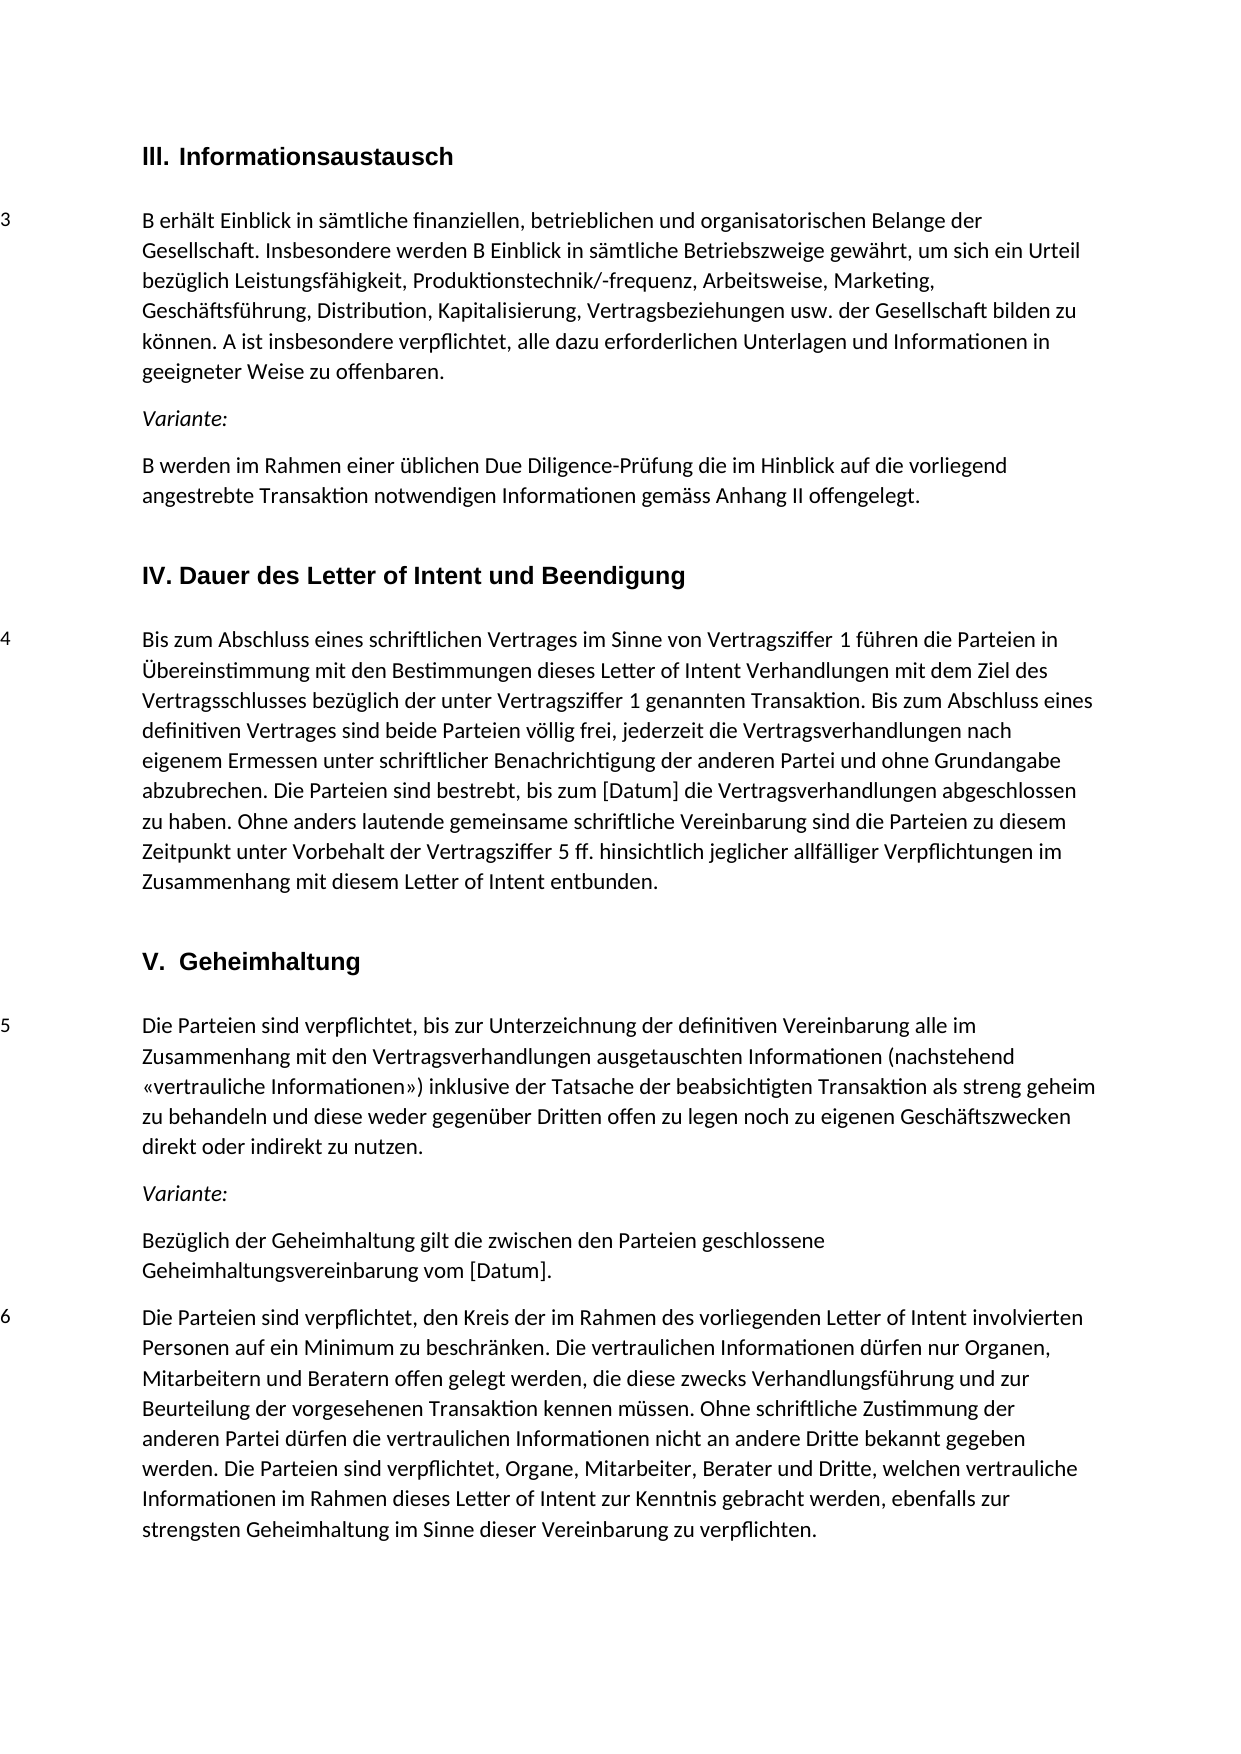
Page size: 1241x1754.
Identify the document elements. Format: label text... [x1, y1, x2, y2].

text Die Parteien sind verpflichtet, bis zur Unterzeichnung der definitiven Vereinbarung alle im Zusammenhang mit den Vertragsverhandlungen ausgetauschten Informationen (nachstehend «vertrauliche Informationen») inklusive der Tatsache der beabsichtigten Transaktion als streng geheim zu behandeln und diese weder gegenüber Dritten offen zu legen noch zu eigenen Geschäftszwecken direkt oder indirekt zu nutzen. [142, 1012, 1098, 1161]
text Variante: [142, 1179, 1098, 1207]
title V. Geheimhaltung [142, 947, 1098, 976]
text Bezüglich der Geheimhaltung gilt die zwischen den Parteien geschlossene Geheimhaltungsvereinbarung vom [Datum]. [142, 1226, 1098, 1284]
text Die Parteien sind verpflichtet, den Kreis der im Rahmen des vorliegenden Letter of Intent involvierten Personen auf ein Minimum zu beschränken. Die vertraulichen Informationen dürfen nur Organen, Mitarbeitern und Beratern offen gelegt werden, die diese zwecks Verhandlungsführung und zur Beurteilung der vorgesehenen Transaktion kennen müssen. Ohne schriftliche Zustimmung der anderen Partei dürfen die vertraulichen Informationen nicht an andere Dritte bekannt gegeben werden. Die Parteien sind verpflichtet, Organe, Mitarbeiter, Berater und Dritte, welchen vertrauliche Informationen im Rahmen dieses Letter of Intent zur Kenntnis gebracht werden, ebenfalls zur strengsten Geheimhaltung im Sinne dieser Vereinbarung zu verpflichten. [142, 1303, 1098, 1543]
title IV. Dauer des Letter of Intent und Beendigung [142, 561, 1098, 590]
title lll. Informationsaustausch [142, 142, 1098, 171]
text B werden im Rahmen einer üblichen Due Diligence-Prüfung die im Hinblick auf die vorliegend angestrebte Transaktion notwendigen Informationen gemäss Anhang II offengelegt. [142, 451, 1098, 509]
text Variante: [142, 404, 1098, 432]
text B erhält Einblick in sämtliche finanziellen, betrieblichen und organisatorischen Belange der Gesellschaft. Insbesondere werden B Einblick in sämtliche Betriebszweige gewährt, um sich ein Urteil bezüglich Leistungsfähigkeit, Produktionstechnik/-frequenz, Arbeitsweise, Marketing, Geschäftsführung, Distribution, Kapitalisierung, Vertragsbeziehungen usw. der Gesellschaft bilden zu können. A ist insbesondere verpflichtet, alle dazu erforderlichen Unterlagen und Informationen in geeigneter Weise zu offenbaren. [142, 206, 1098, 385]
text Bis zum Abschluss eines schriftlichen Vertrages im Sinne von Vertragsziffer 1 führen die Parteien in Übereinstimmung mit den Bestimmungen dieses Letter of Intent Verhandlungen mit dem Ziel des Vertragsschlusses bezüglich der unter Vertragsziffer 1 genannten Transaktion. Bis zum Abschluss eines definitiven Vertrages sind beide Parteien völlig frei, jederzeit die Vertragsverhandlungen nach eigenem Ermessen unter schriftlicher Benachrichtigung der anderen Partei und ohne Grundangabe abzubrechen. Die Parteien sind bestrebt, bis zum [Datum] die Vertragsverhandlungen abgeschlossen zu haben. Ohne anders lautende gemeinsame schriftliche Vereinbarung sind die Parteien zu diesem Zeitpunkt unter Vorbehalt der Vertragsziffer 5 ff. hinsichtlich jeglicher allfälliger Verpflichtungen im Zusammenhang mit diesem Letter of Intent entbunden. [142, 626, 1098, 895]
